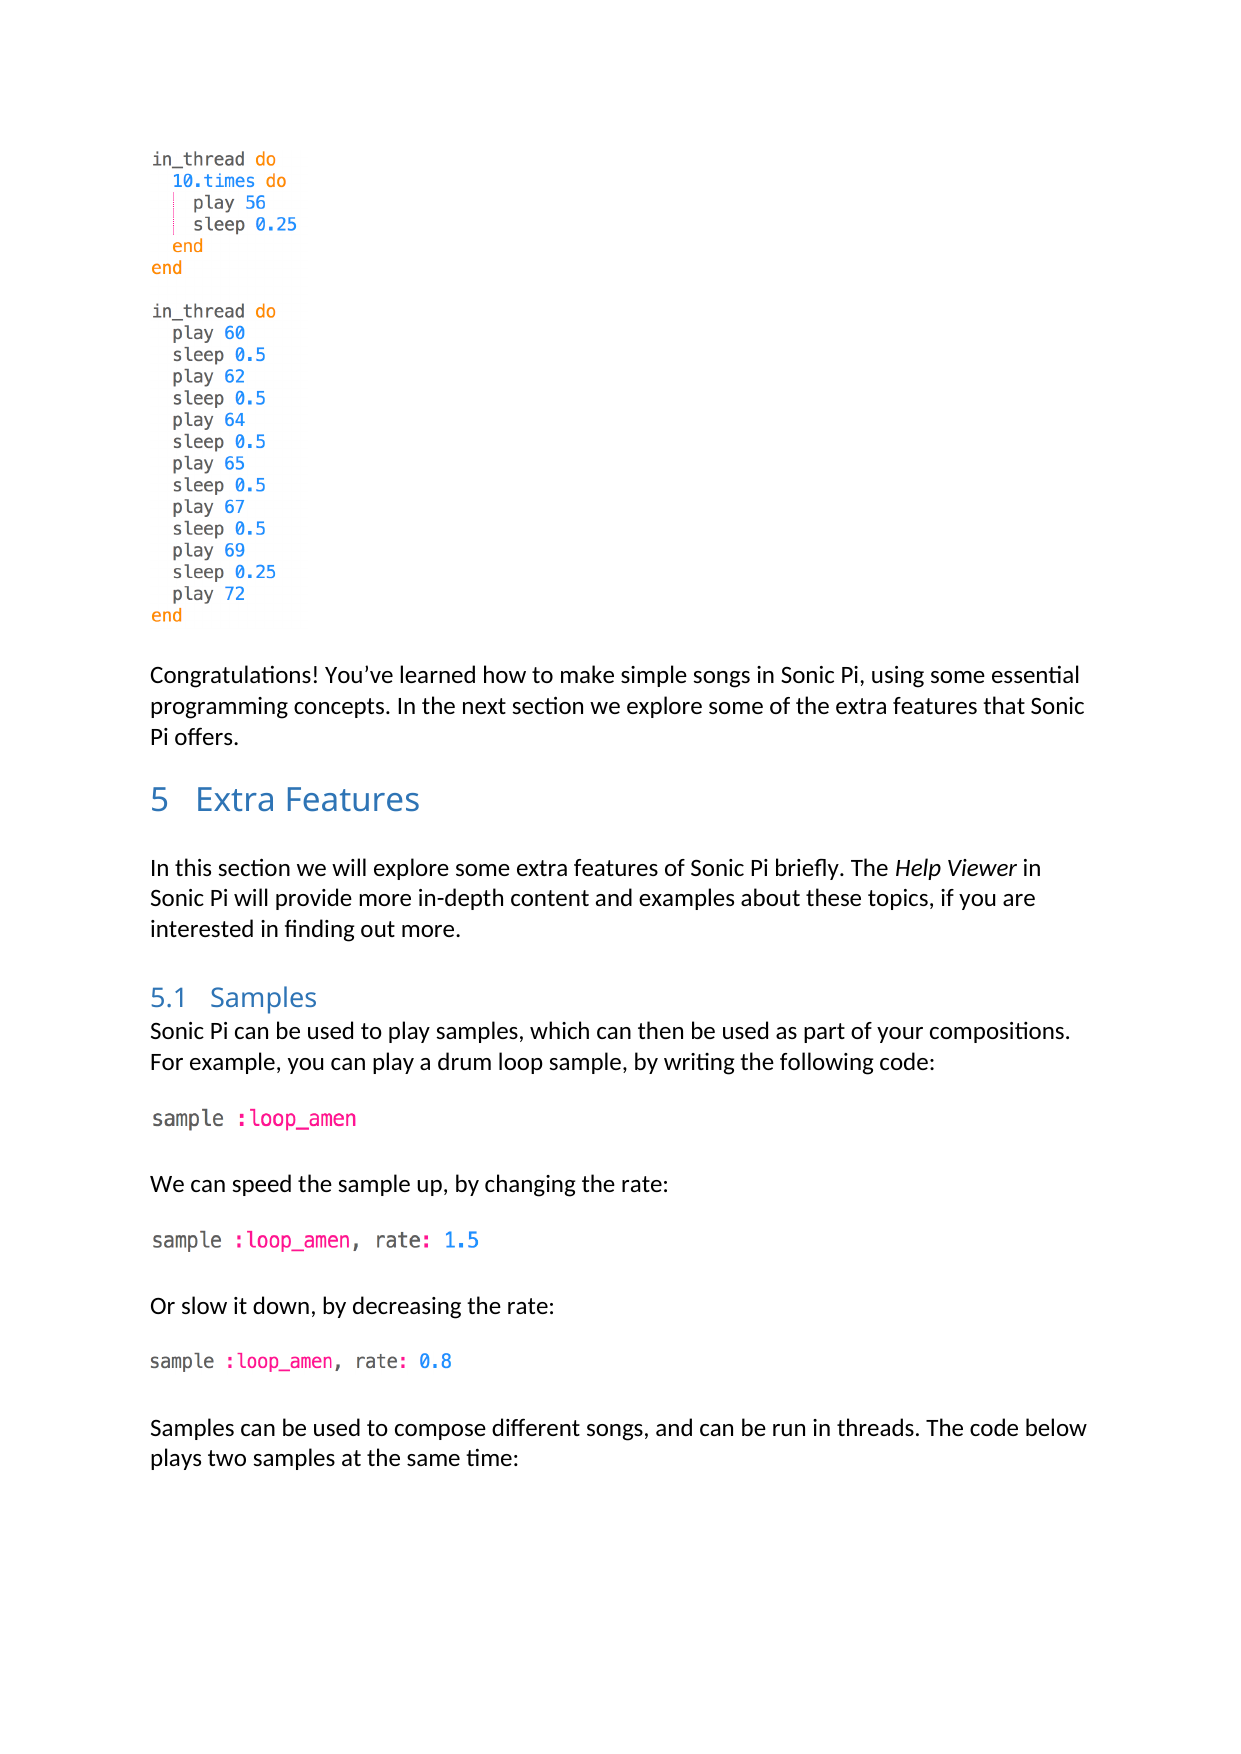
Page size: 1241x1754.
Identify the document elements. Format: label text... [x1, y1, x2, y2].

text Sonic Pi can be used to play samples, which can then be used as part of your compositions. For example, you can play a drum loop sample, by writing the following code: [150, 1015, 1090, 1076]
text We can speed the sample up, by changing the rate: [150, 1168, 1090, 1198]
picture [150, 150, 309, 629]
picture [150, 1106, 365, 1136]
picture [150, 1351, 459, 1375]
picture [150, 1228, 486, 1253]
text Samples can be used to compose different songs, and can be run in threads. The code below plays two samples at the same time: [150, 1412, 1090, 1473]
text Congratulations! You’ve learned how to make simple songs in Sonic Pi, using some essential programming concepts. In the next section we explore some of the extra features that Sonic Pi offers. [150, 659, 1090, 751]
text In this section we will explore some extra features of Sonic Pi briefly. The Help Viewer in Sonic Pi will provide more in-depth content and examples about these topics, if you are interested in finding out more. [150, 852, 1090, 944]
text Or slow it down, by decreasing the rate: [150, 1290, 1090, 1320]
subtitle Samples [150, 978, 1090, 1015]
subtitle Extra Features [150, 776, 1090, 822]
